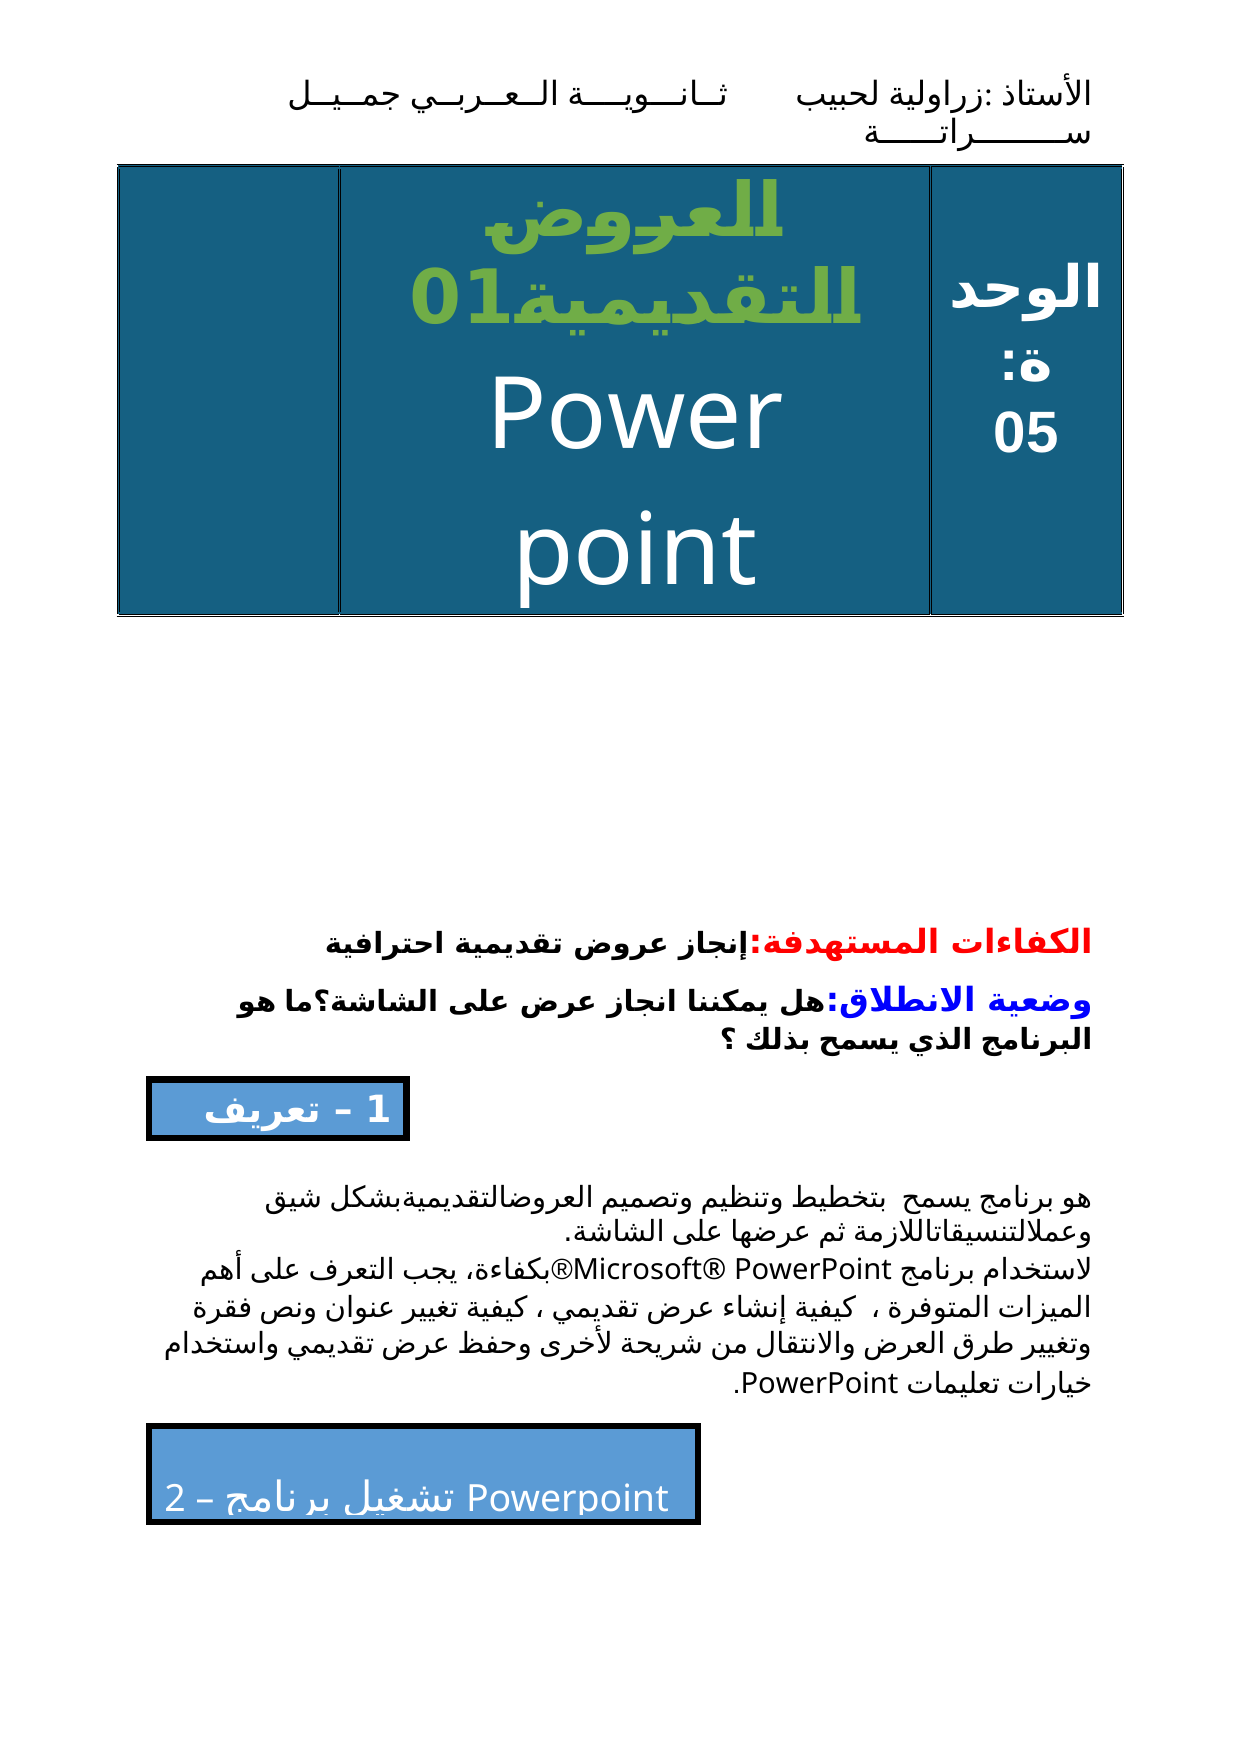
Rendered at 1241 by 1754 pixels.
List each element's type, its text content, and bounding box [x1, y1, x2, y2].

table_header الوحدة: 05 [932, 167, 1122, 614]
text لاستخدام برنامج Microsoft® PowerPoint®بكفاءة، يجب التعرف على أهم الميزات المتوفرة ، كيفية إنشاء عرض تقديمي ، كيفية تغيير عنوان ونص فقرة وتغيير طرق العرض والانتقال من شريحة لأخرى وحفظ عرض تقديمي واستخدام خيارات تعليمات PowerPoint. [148, 1248, 1093, 1402]
text هو برنامج يسمح بتخطيط وتنظيم وتصميم العروضالتقديميةبشكل شيق وعملالتنسيقاتاللازمة ثم عرضها على الشاشة. [148, 1180, 1093, 1248]
table_header [118, 165, 340, 614]
text الكفاءات المستهدفة:إنجاز عروض تقديمية احترافية [148, 922, 1093, 961]
table_header العروض التقديمية01 Power point [340, 167, 929, 614]
text وضعية الانطلاق:هل يمكننا انجاز عرض على الشاشة؟ما هو البرنامج الذي يسمح بذلك ؟ [148, 981, 1093, 1056]
